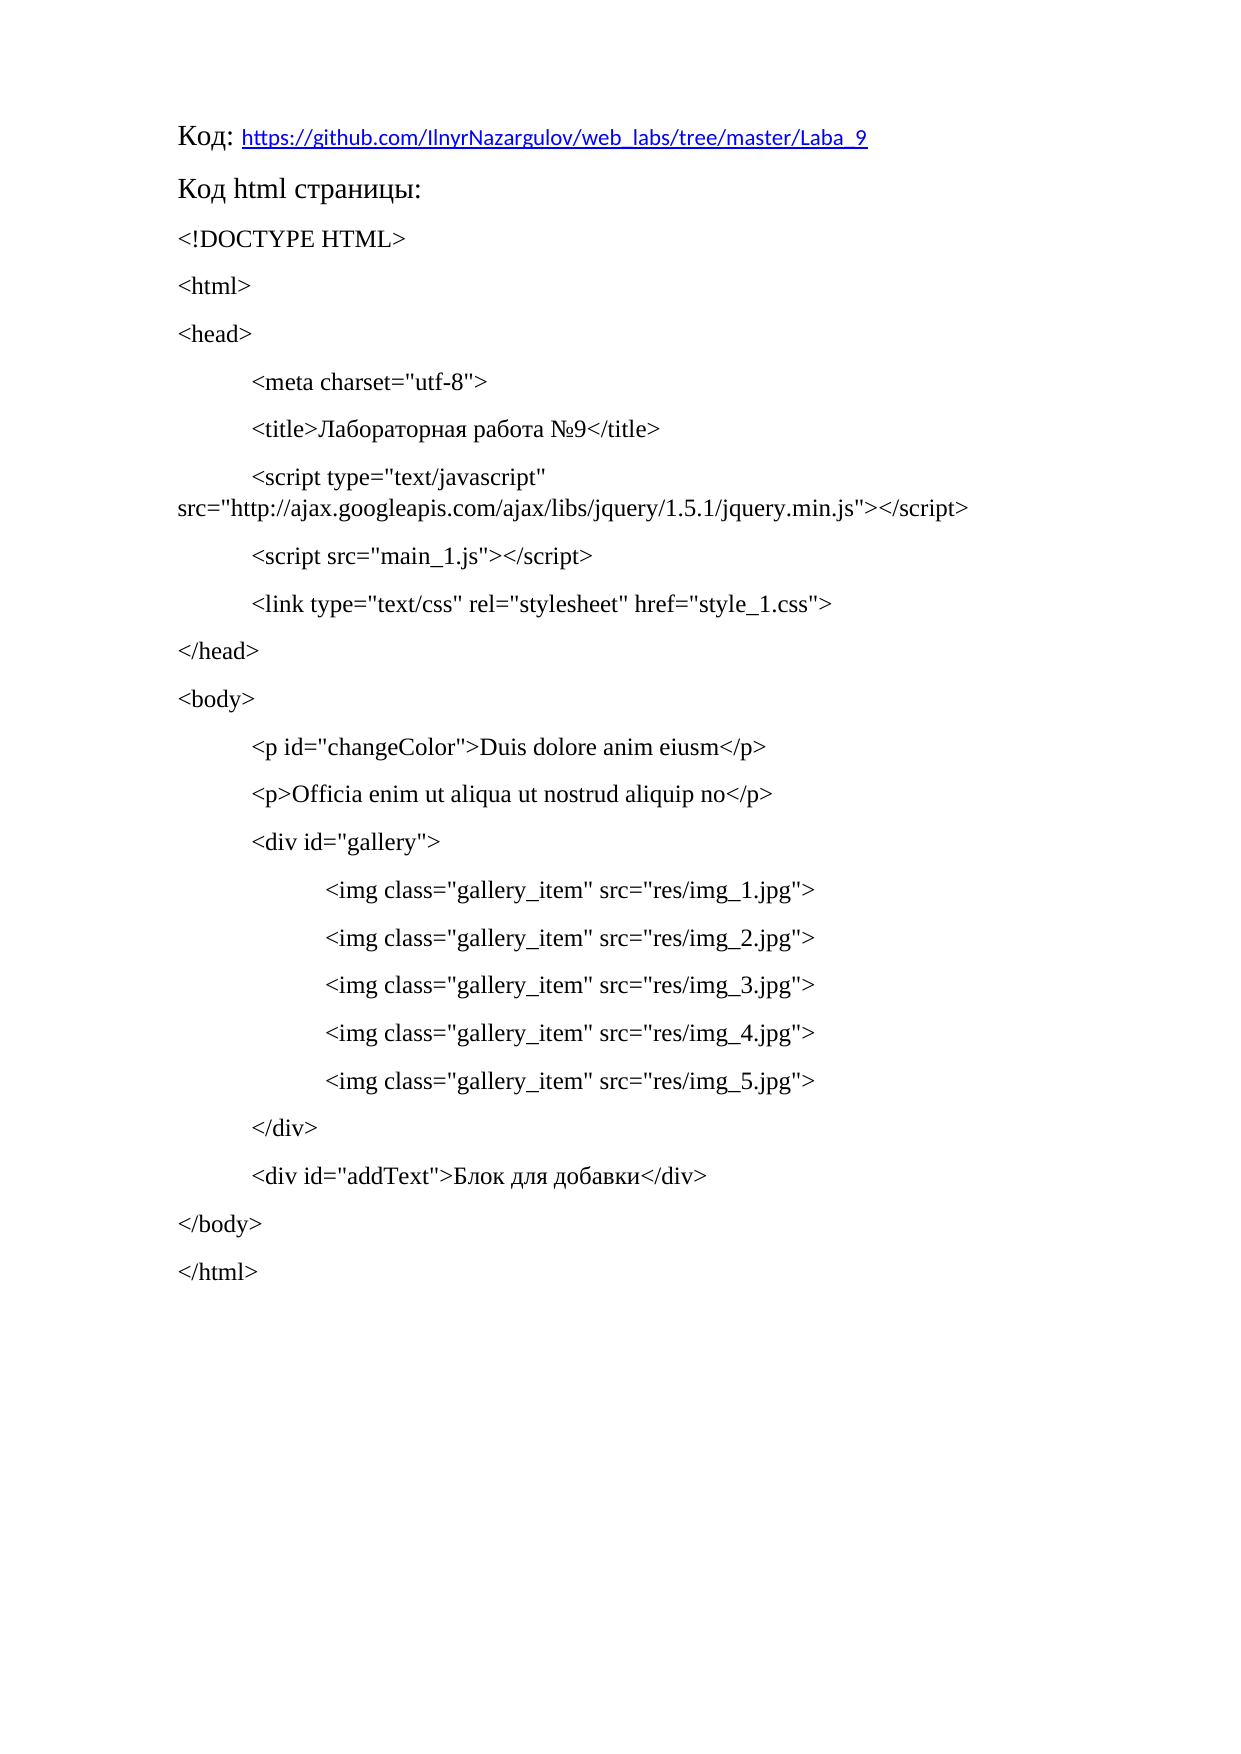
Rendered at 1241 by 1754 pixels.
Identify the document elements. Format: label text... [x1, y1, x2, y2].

text <!DOCTYPE HTML> [177, 224, 1152, 252]
text <img class="gallery_item" src="res/img_4.jpg"> [177, 1018, 1152, 1047]
text <html> [177, 271, 1152, 300]
text Код html страницы: [177, 171, 1152, 204]
text <title>Лабораторная работа №9</title> [177, 414, 1152, 443]
text <img class="gallery_item" src="res/img_5.jpg"> [177, 1066, 1152, 1094]
text <div id="addText">Блок для добавки</div> [177, 1161, 1152, 1190]
text <img class="gallery_item" src="res/img_3.jpg"> [177, 970, 1152, 999]
text <div id="gallery"> [177, 827, 1152, 856]
text </html> [177, 1257, 1152, 1285]
text <script src="main_1.js"></script> [177, 541, 1152, 570]
text </div> [177, 1113, 1152, 1142]
text </body> [177, 1209, 1152, 1238]
text <head> [177, 319, 1152, 348]
text <img class="gallery_item" src="res/img_2.jpg"> [177, 923, 1152, 951]
text <link type="text/css" rel="stylesheet" href="style_1.css"> [177, 589, 1152, 617]
text Код: https://github.com/IlnyrNazargulov/web_labs/tree/master/Laba_9 [177, 118, 1152, 152]
text </head> [177, 636, 1152, 665]
text <script type="text/javascript" src="http://ajax.googleapis.com/ajax/libs/jquery/1.5.1/jquery.min.js"></script> [177, 462, 1152, 522]
text <body> [177, 684, 1152, 713]
text <p id="changeColor">Duis dolore anim eiusm</p> [177, 732, 1152, 761]
text <img class="gallery_item" src="res/img_1.jpg"> [177, 875, 1152, 904]
text <p>Officia enim ut aliqua ut nostrud aliquip no</p> [177, 779, 1152, 808]
text <meta charset="utf-8"> [177, 367, 1152, 396]
